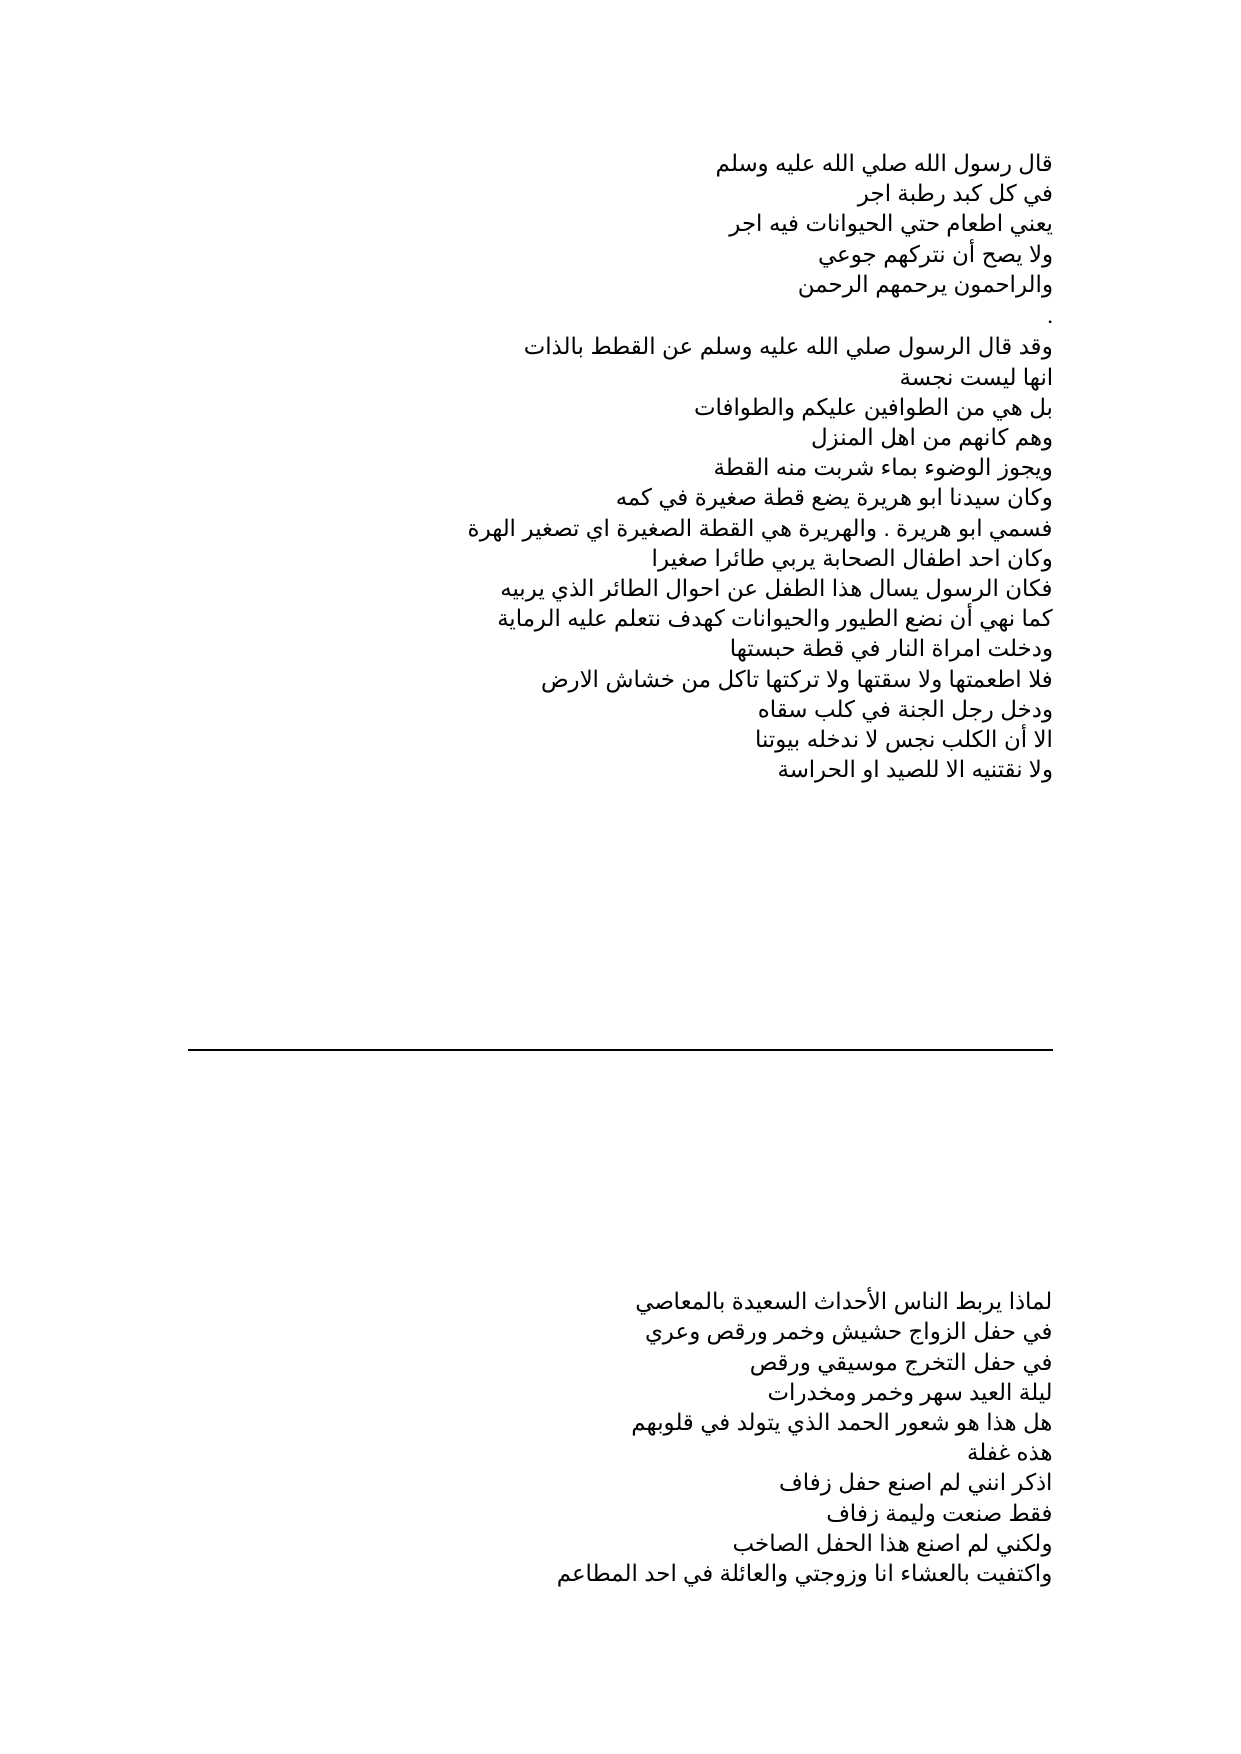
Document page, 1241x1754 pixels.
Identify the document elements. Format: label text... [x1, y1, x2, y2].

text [187, 1288, 1053, 1586]
text قال رسول الله صلي الله عليه وسلم في كل كبد رطبة اجر يعني اطعام حتي الحيوانات فيه اجر ولا يصح أن نتركهم جوعي والراحمون يرحمهم الرحمن . وقد قال الرسول صلي الله عليه وسلم عن القطط بالذات انها ليست نجسة بل هي من الطوافين عليكم والطوافات وهم كانهم من اهل المنزل ويجوز الوضوء بماء شربت منه القطة وكان سيدنا ابو هريرة يضع قطة صغيرة في كمه فسمي ابو هريرة . والهريرة هي القطة الصغيرة اي تصغير الهرة وكان احد اطفال الصحابة يربي طائرا صغيرا فكان الرسول يسال هذا الطفل عن احوال الطائر الذي يربيه كما نهي أن نضع الطيور والحيوانات كهدف نتعلم عليه الرماية ودخلت امراة النار في قطة حبستها فلا اطعمتها ولا سقتها ولا تركتها تاكل من خشاش الارض ودخل رجل الجنة في كلب سقاه الا أن الكلب نجس لا ندخله بيوتنا ولا نقتنيه الا للصيد او الحراسة [187, 150, 1053, 782]
